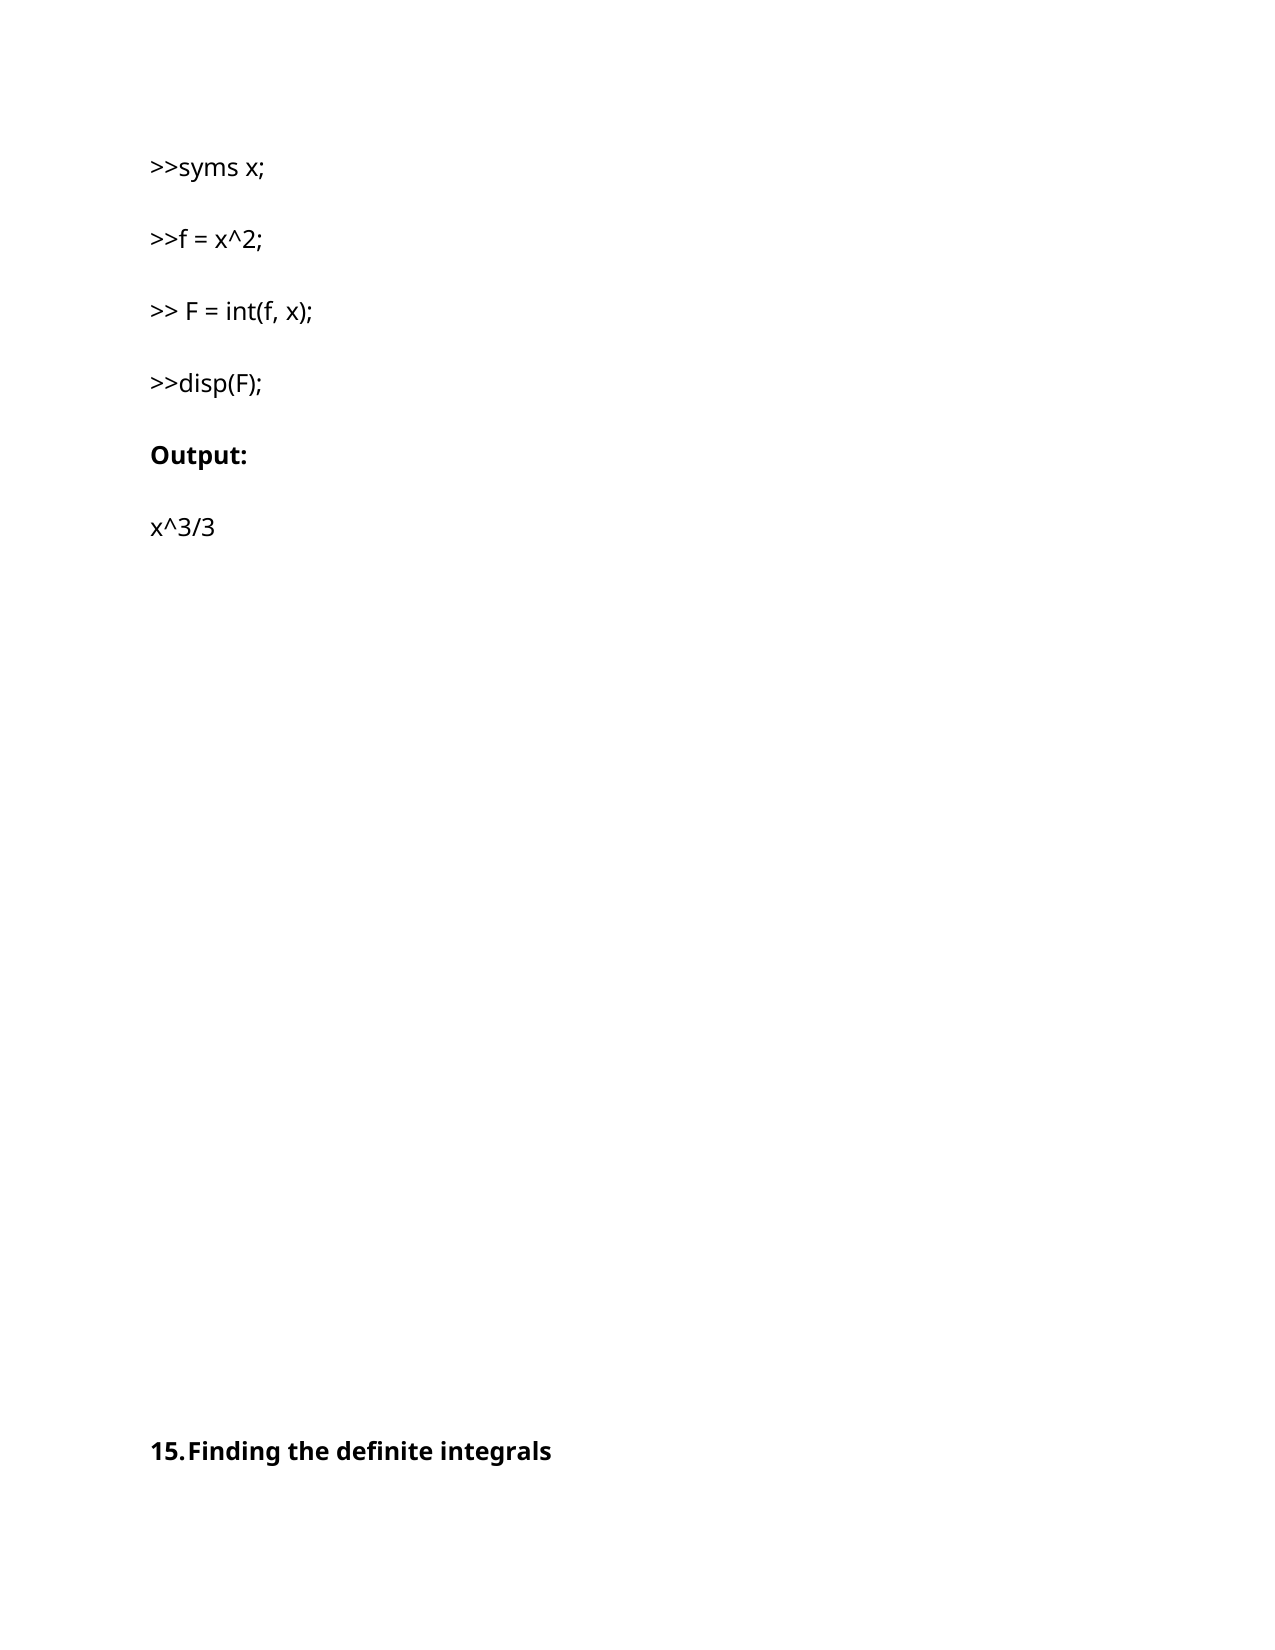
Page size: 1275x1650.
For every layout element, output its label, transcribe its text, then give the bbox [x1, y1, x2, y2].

text >>syms x; [150, 150, 1125, 184]
text >>disp(F); [150, 366, 1125, 400]
text >> F = int(f, x); [150, 294, 1125, 328]
list Finding the definite integrals [150, 1433, 1125, 1467]
text x^3/3 [150, 509, 1125, 543]
text >>f = x^2; [150, 222, 1125, 256]
text Output: [150, 437, 1125, 472]
